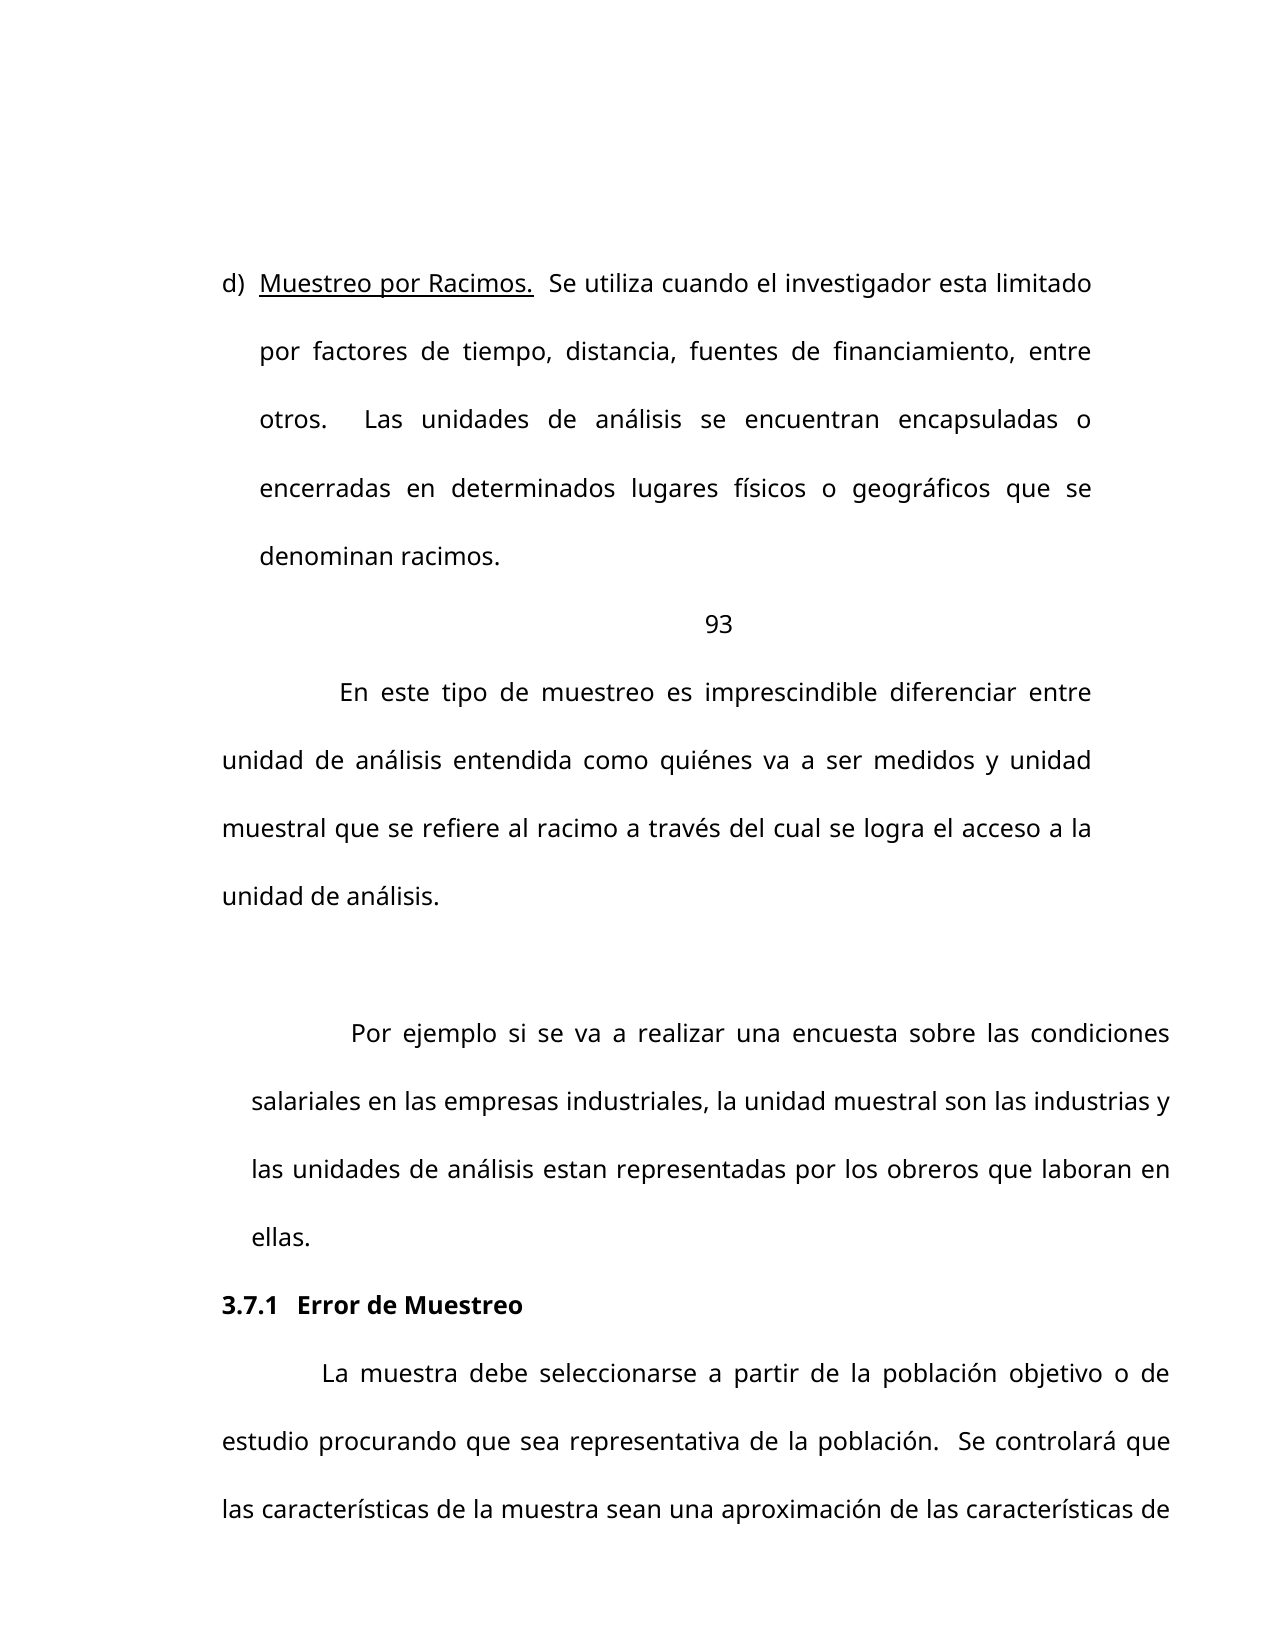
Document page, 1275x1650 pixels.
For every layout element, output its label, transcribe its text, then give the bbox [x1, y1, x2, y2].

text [222, 1356, 1172, 1526]
list Muestreo por Racimos. Se utiliza cuando el investigador esta limitado por factores de tiempo, distancia, fuentes de financiamiento, entre otros. Las unidades de análisis se encuentran encapsuladas o encerradas en determinados lugares físicos o geográficos que se denominan racimos. [222, 266, 1093, 572]
text Por ejemplo si se va a realizar una encuesta sobre las condiciones salariales en las empresas industriales, la unidad muestral son las industrias y las unidades de análisis estan representadas por los obreros que laboran en ellas. [251, 1015, 1172, 1254]
text En este tipo de muestreo es imprescindible diferenciar entre unidad de análisis entendida como quiénes va a ser medidos y unidad muestral que se refiere al racimo a través del cual se logra el acceso a la unidad de análisis. [222, 674, 1093, 913]
list Error de Muestreo [222, 1288, 1093, 1322]
text 93 [222, 606, 1172, 641]
